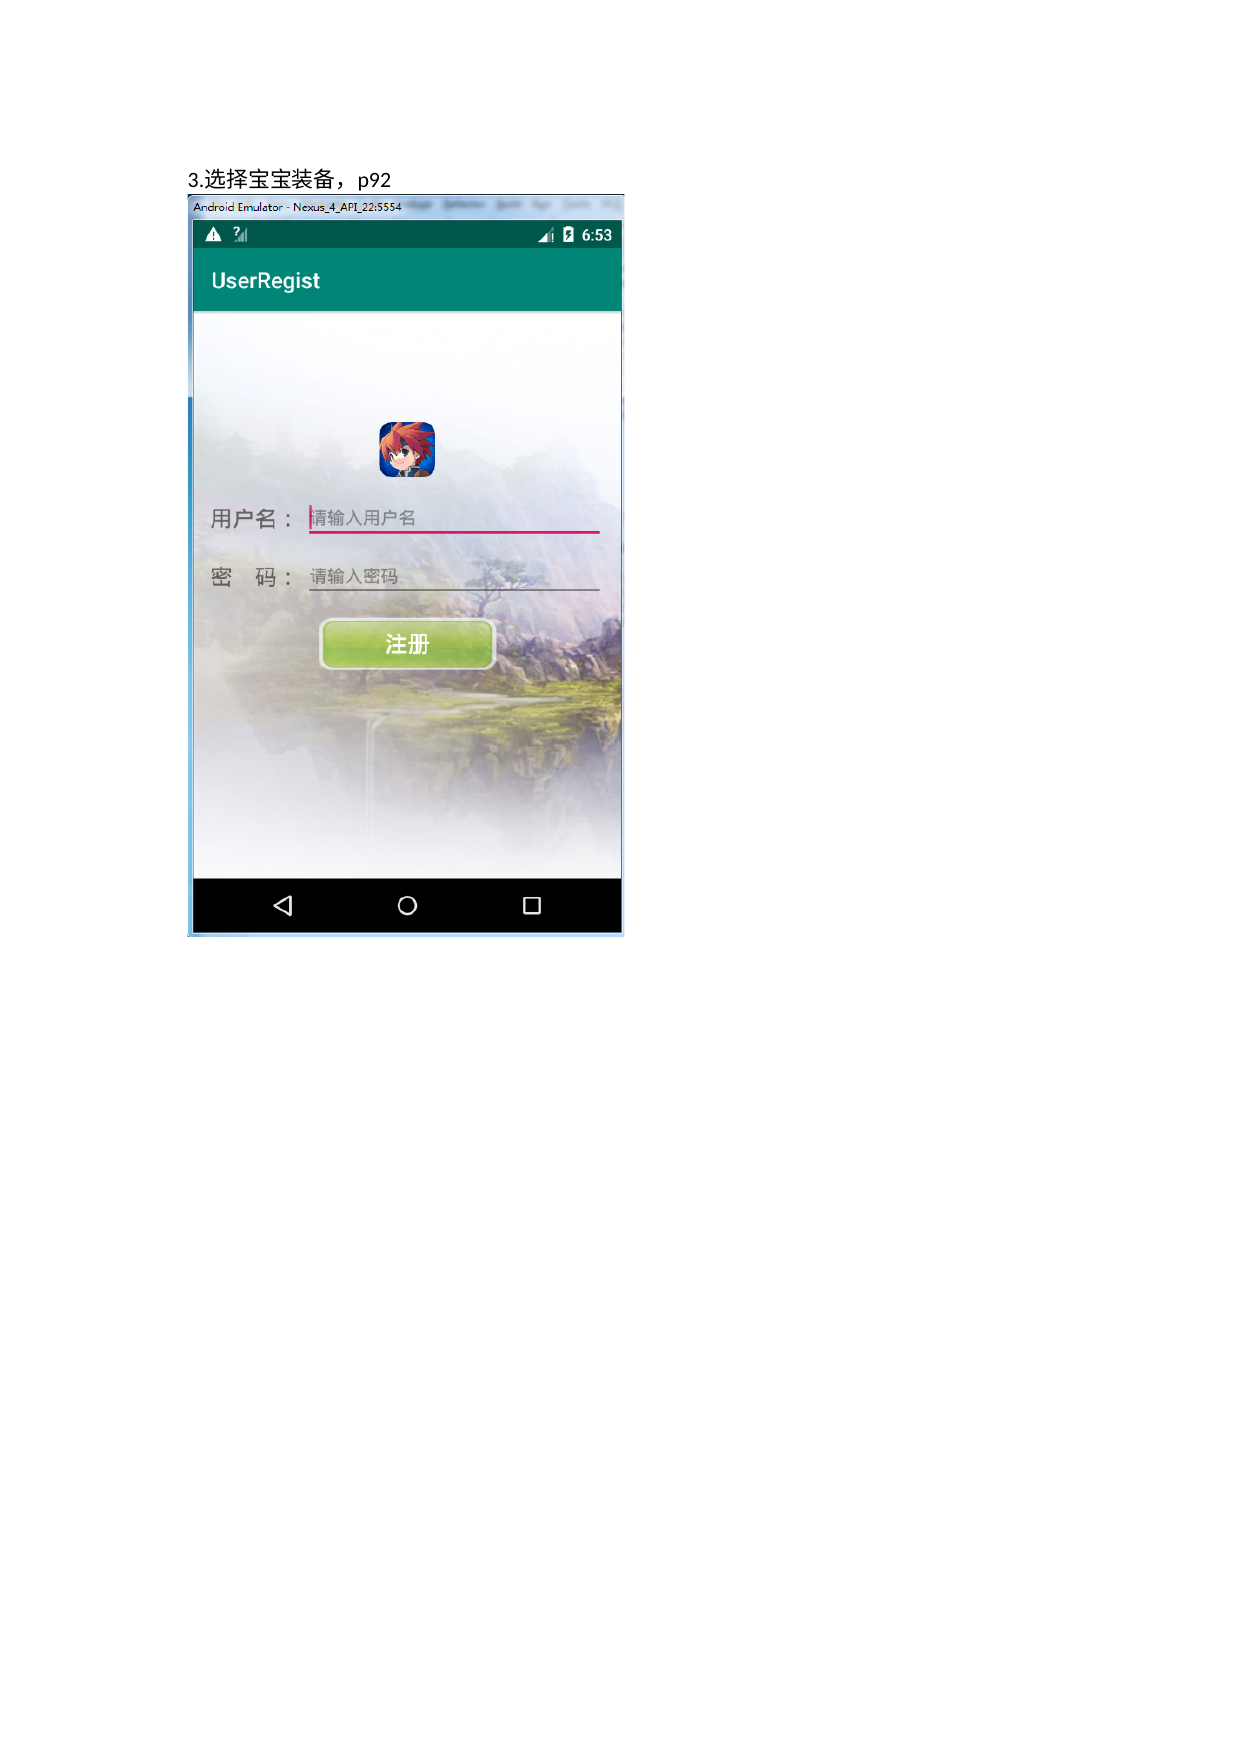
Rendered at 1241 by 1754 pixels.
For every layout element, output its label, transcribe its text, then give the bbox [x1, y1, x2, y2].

text 3.选择宝宝装备，p92 [187, 162, 1053, 194]
